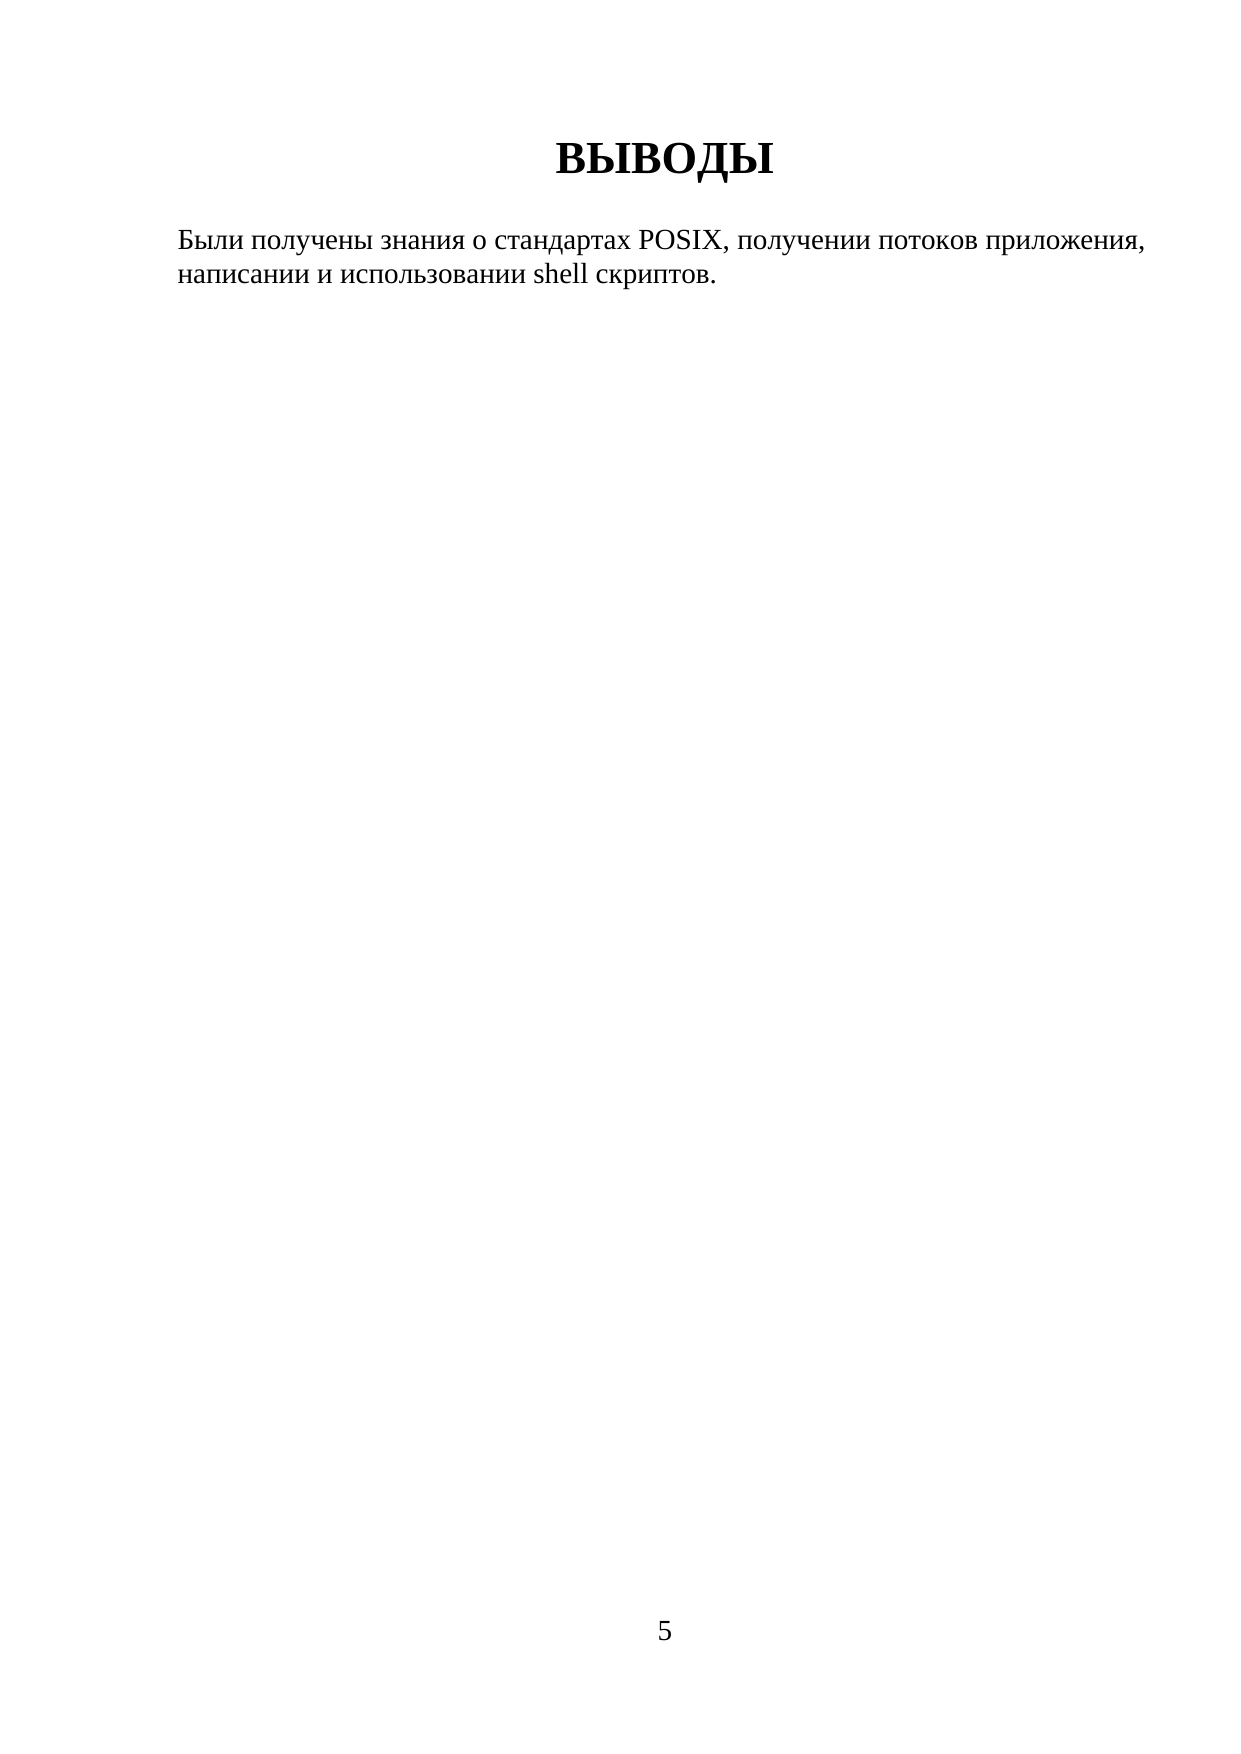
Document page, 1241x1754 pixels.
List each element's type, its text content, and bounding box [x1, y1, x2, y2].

subtitle Выводы [177, 131, 1152, 183]
text Были получены знания о стандартах POSIX, получении потоков приложения, написании и использовании shell скриптов. [177, 222, 1152, 289]
